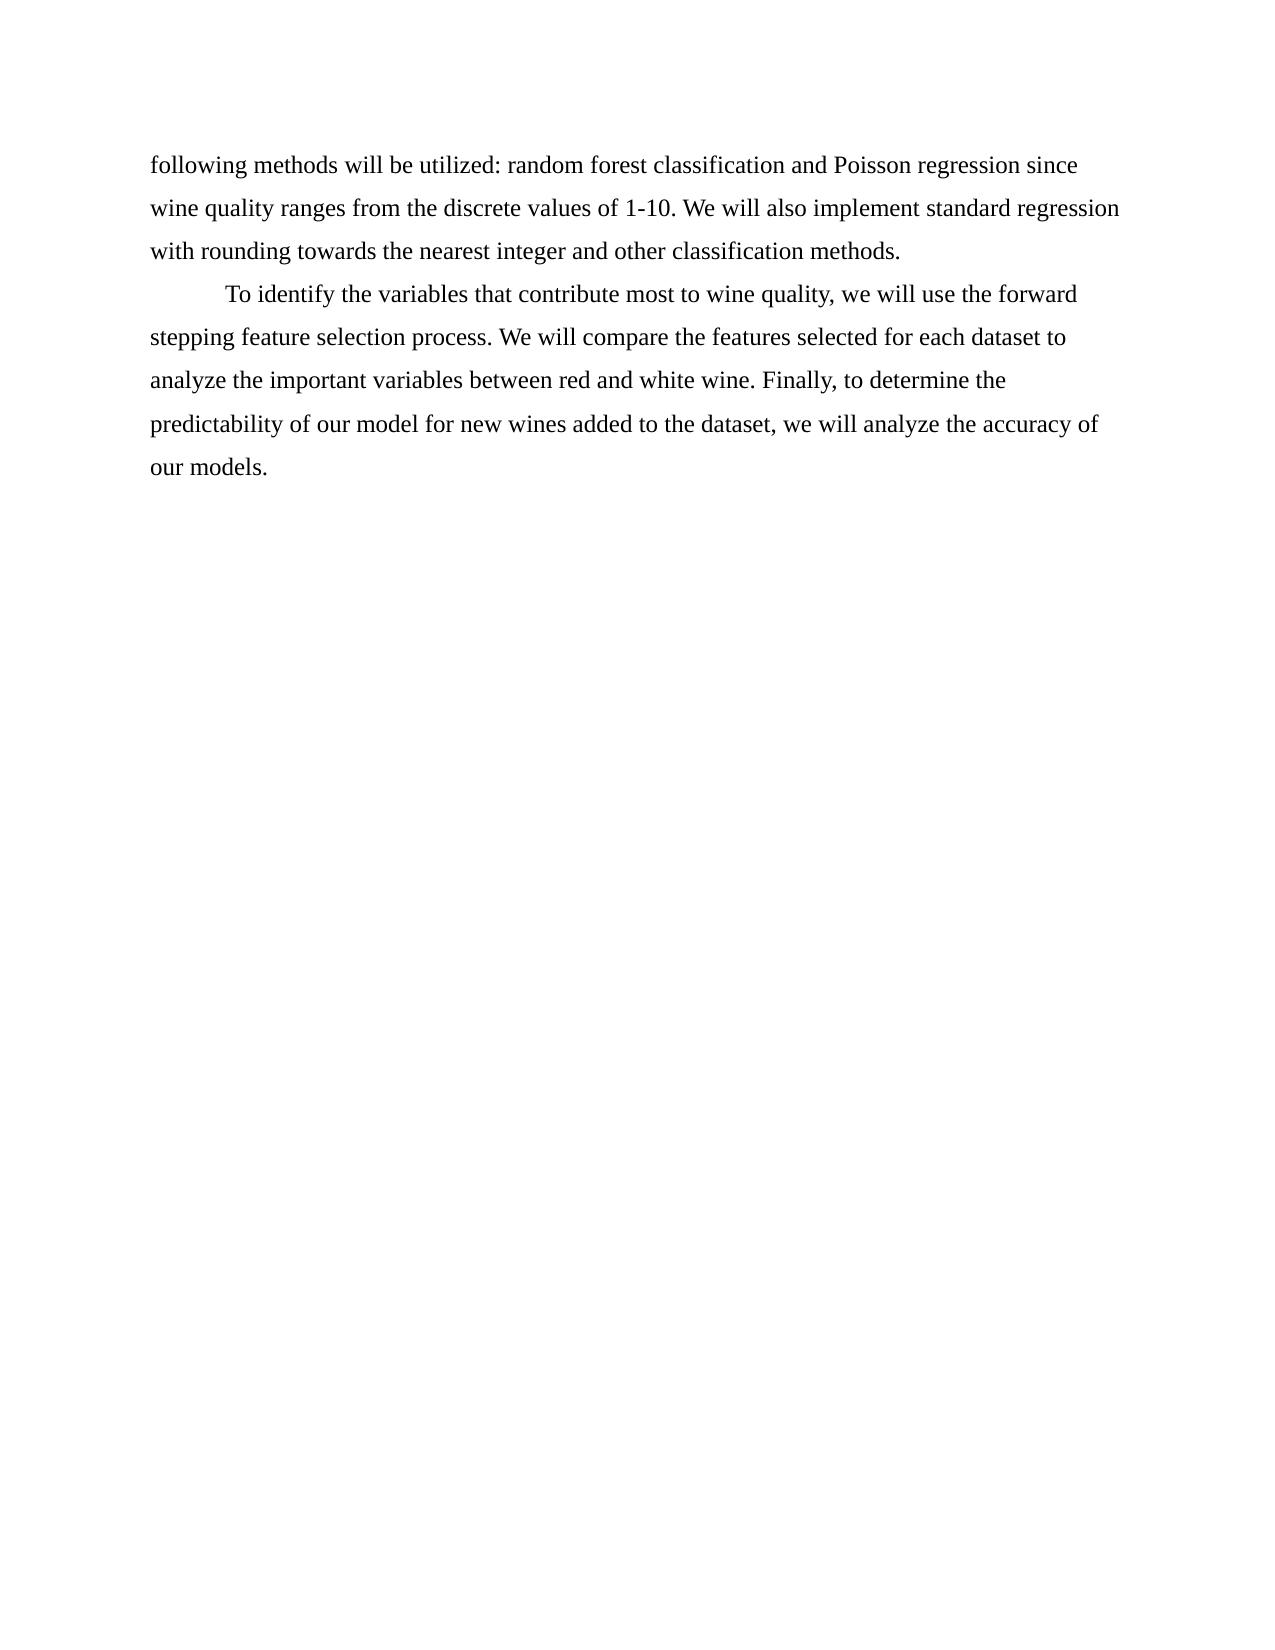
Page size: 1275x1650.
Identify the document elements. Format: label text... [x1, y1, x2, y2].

text To identify the variables that contribute most to wine quality, we will use the forward stepping feature selection process. We will compare the features selected for each dataset to analyze the important variables between red and white wine. Finally, to determine the predictability of our model for new wines added to the dataset, we will analyze the accuracy of our models. [150, 279, 1125, 481]
